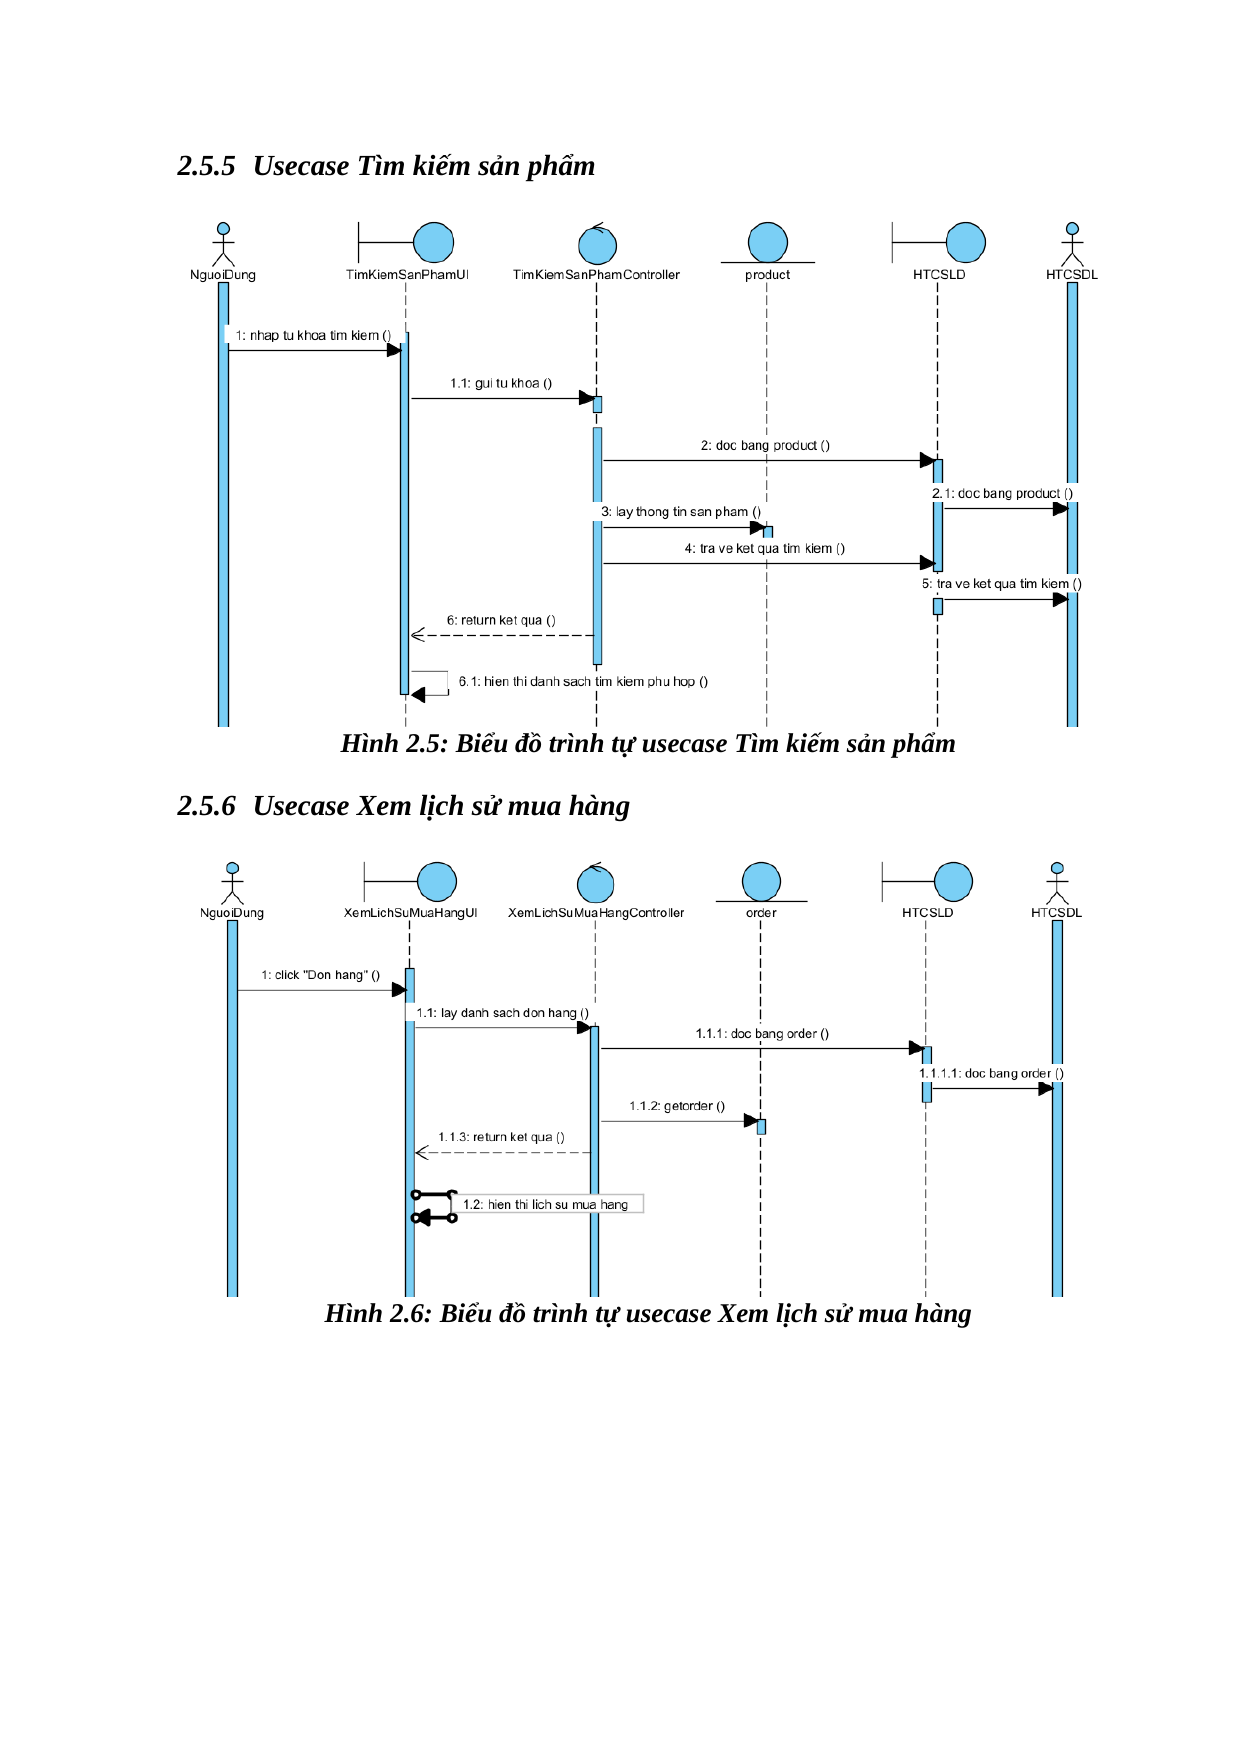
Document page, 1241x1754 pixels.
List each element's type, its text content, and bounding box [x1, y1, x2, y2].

picture [177, 206, 1152, 727]
subtitle Usecase Tìm kiếm sản phẩm [177, 148, 1122, 181]
subtitle Usecase Xem lịch sử mua hàng [177, 788, 1122, 822]
picture [177, 846, 1138, 1297]
